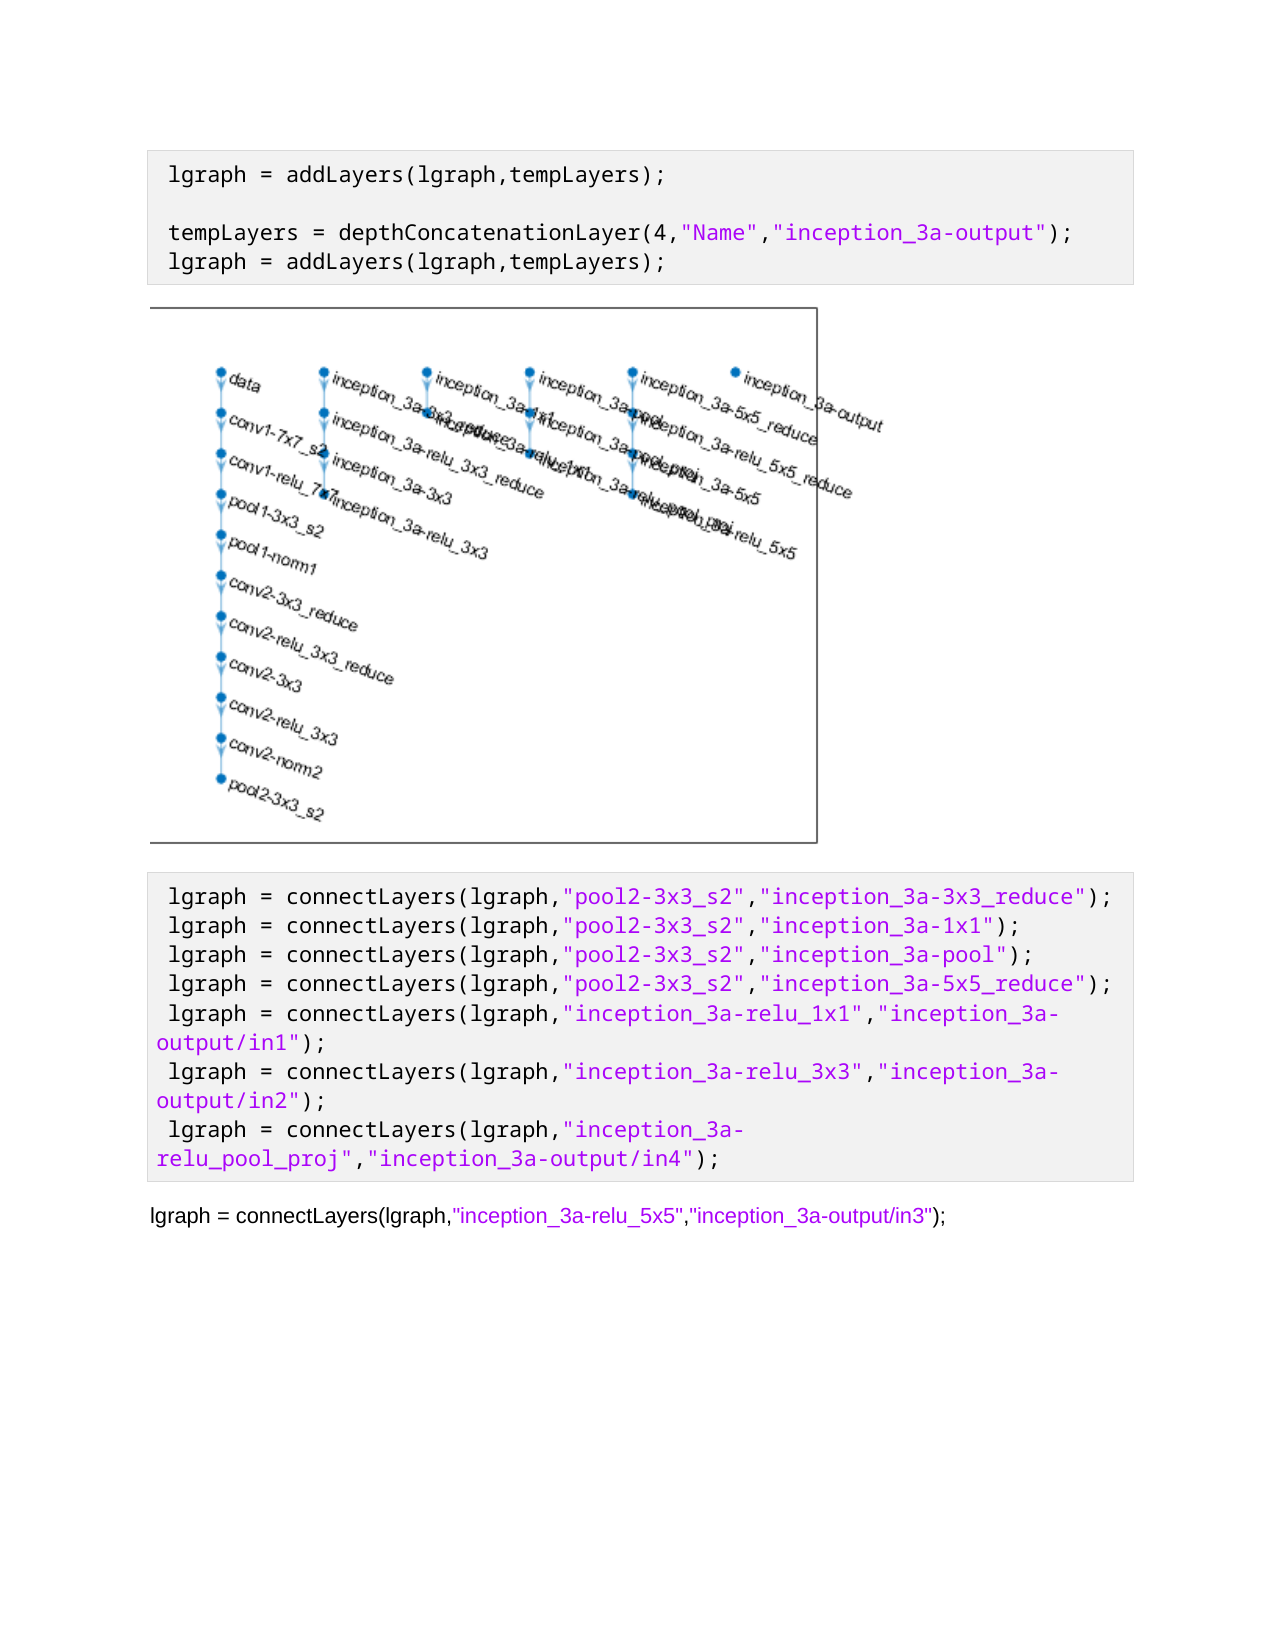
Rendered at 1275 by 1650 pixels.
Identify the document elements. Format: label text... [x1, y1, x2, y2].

text lgraph = connectLayers(lgraph,"pool2-3x3_s2","inception_3a-pool"); [148, 931, 1133, 960]
text lgraph = connectLayers(lgraph,"pool2-3x3_s2","inception_3a-5x5_reduce"); [148, 960, 1133, 989]
text lgraph = connectLayers(lgraph,"inception_3a-relu_3x3","inception_3a-output/in2"); [148, 1047, 1133, 1106]
text lgraph = connectLayers(lgraph,"inception_3a-relu_pool_proj","inception_3a-output/in4"); [148, 1106, 1133, 1181]
text tempLayers = depthConcatenationLayer(4,"Name","inception_3a-output"); [148, 208, 1133, 237]
picture [150, 306, 895, 851]
text lgraph = connectLayers(lgraph,"pool2-3x3_s2","inception_3a-1x1"); [148, 901, 1133, 931]
text lgraph = connectLayers(lgraph,"inception_3a-relu_5x5","inception_3a-output/in3"); [150, 1203, 1125, 1229]
text lgraph = addLayers(lgraph,tempLayers); [148, 237, 1133, 284]
text lgraph = connectLayers(lgraph,"pool2-3x3_s2","inception_3a-3x3_reduce"); [148, 873, 1133, 901]
text lgraph = addLayers(lgraph,tempLayers); [148, 151, 1133, 179]
text lgraph = connectLayers(lgraph,"inception_3a-relu_1x1","inception_3a-output/in1"); [148, 989, 1133, 1047]
